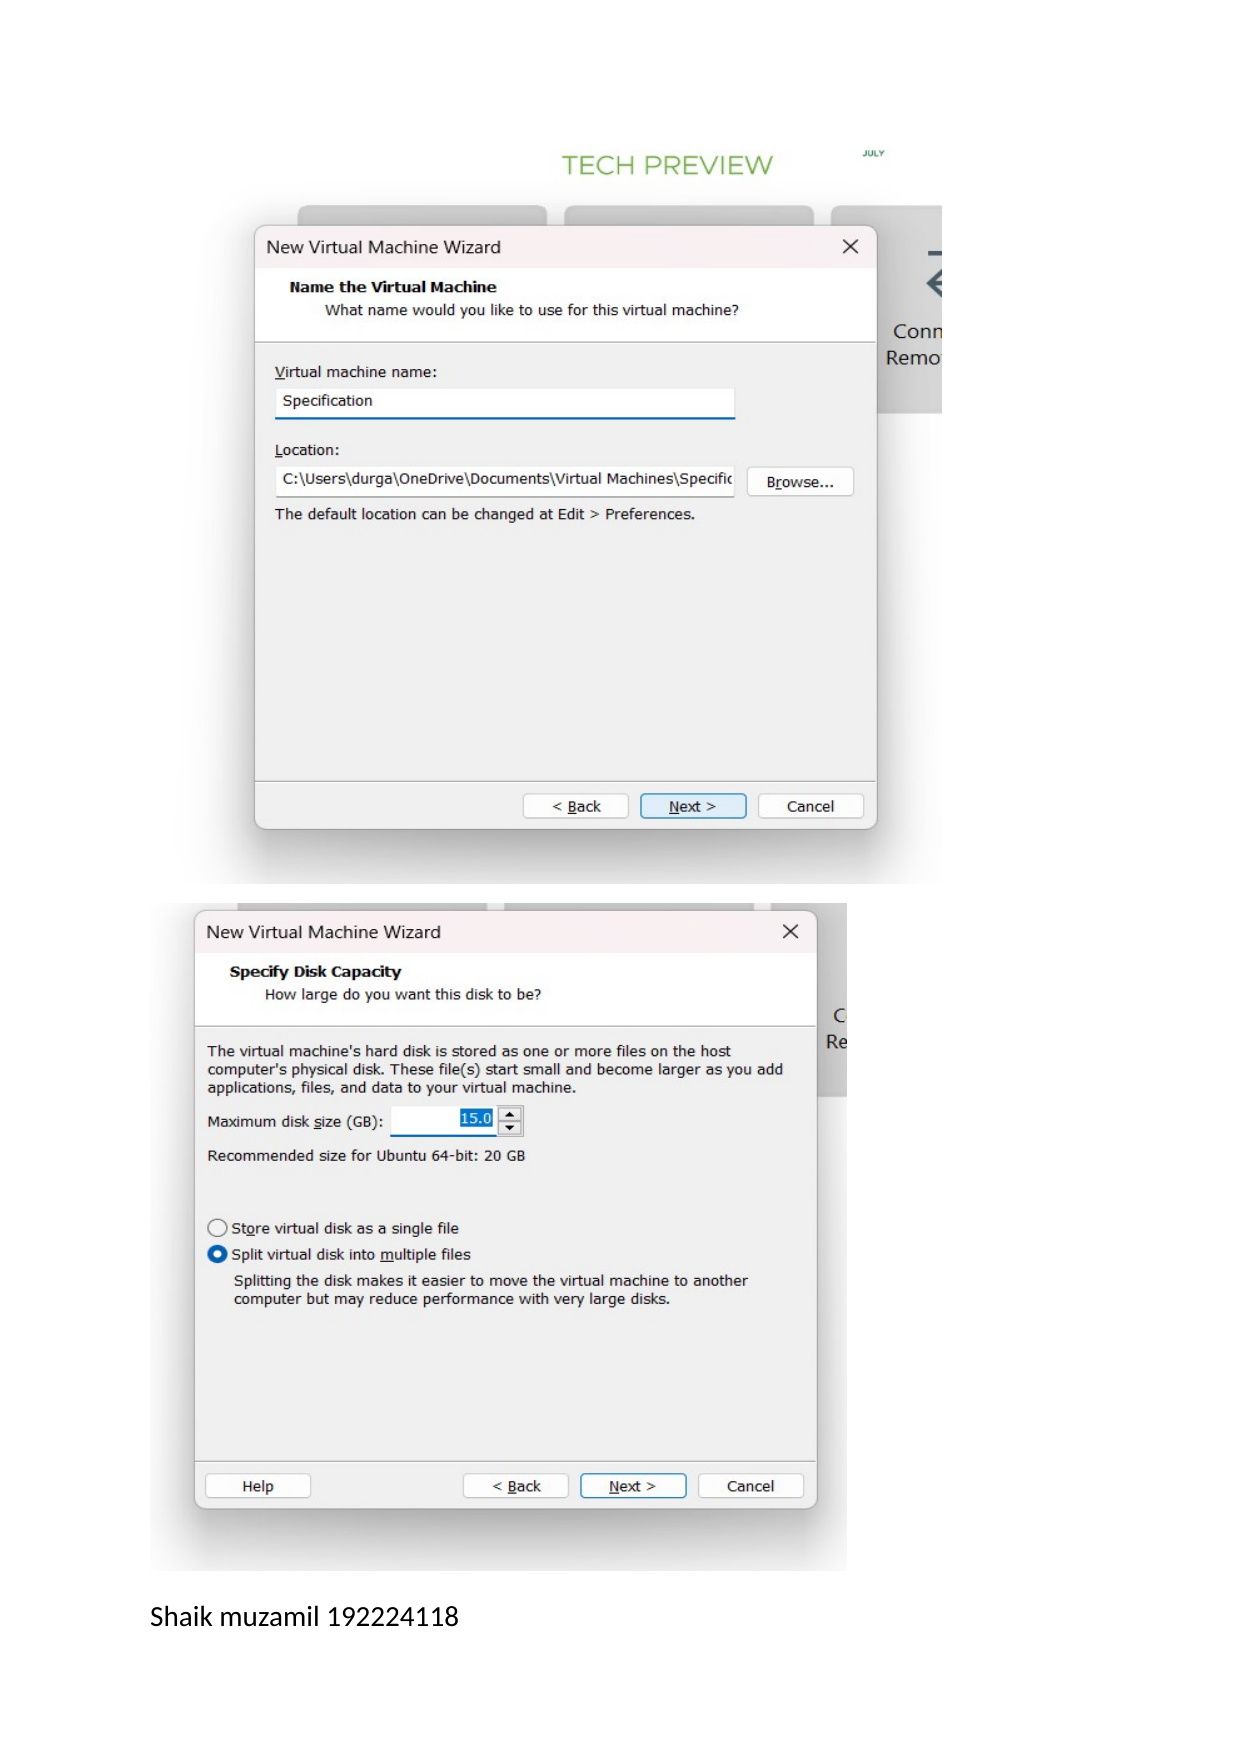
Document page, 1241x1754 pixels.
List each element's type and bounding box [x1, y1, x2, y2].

picture [150, 149, 942, 884]
picture [150, 903, 847, 1571]
